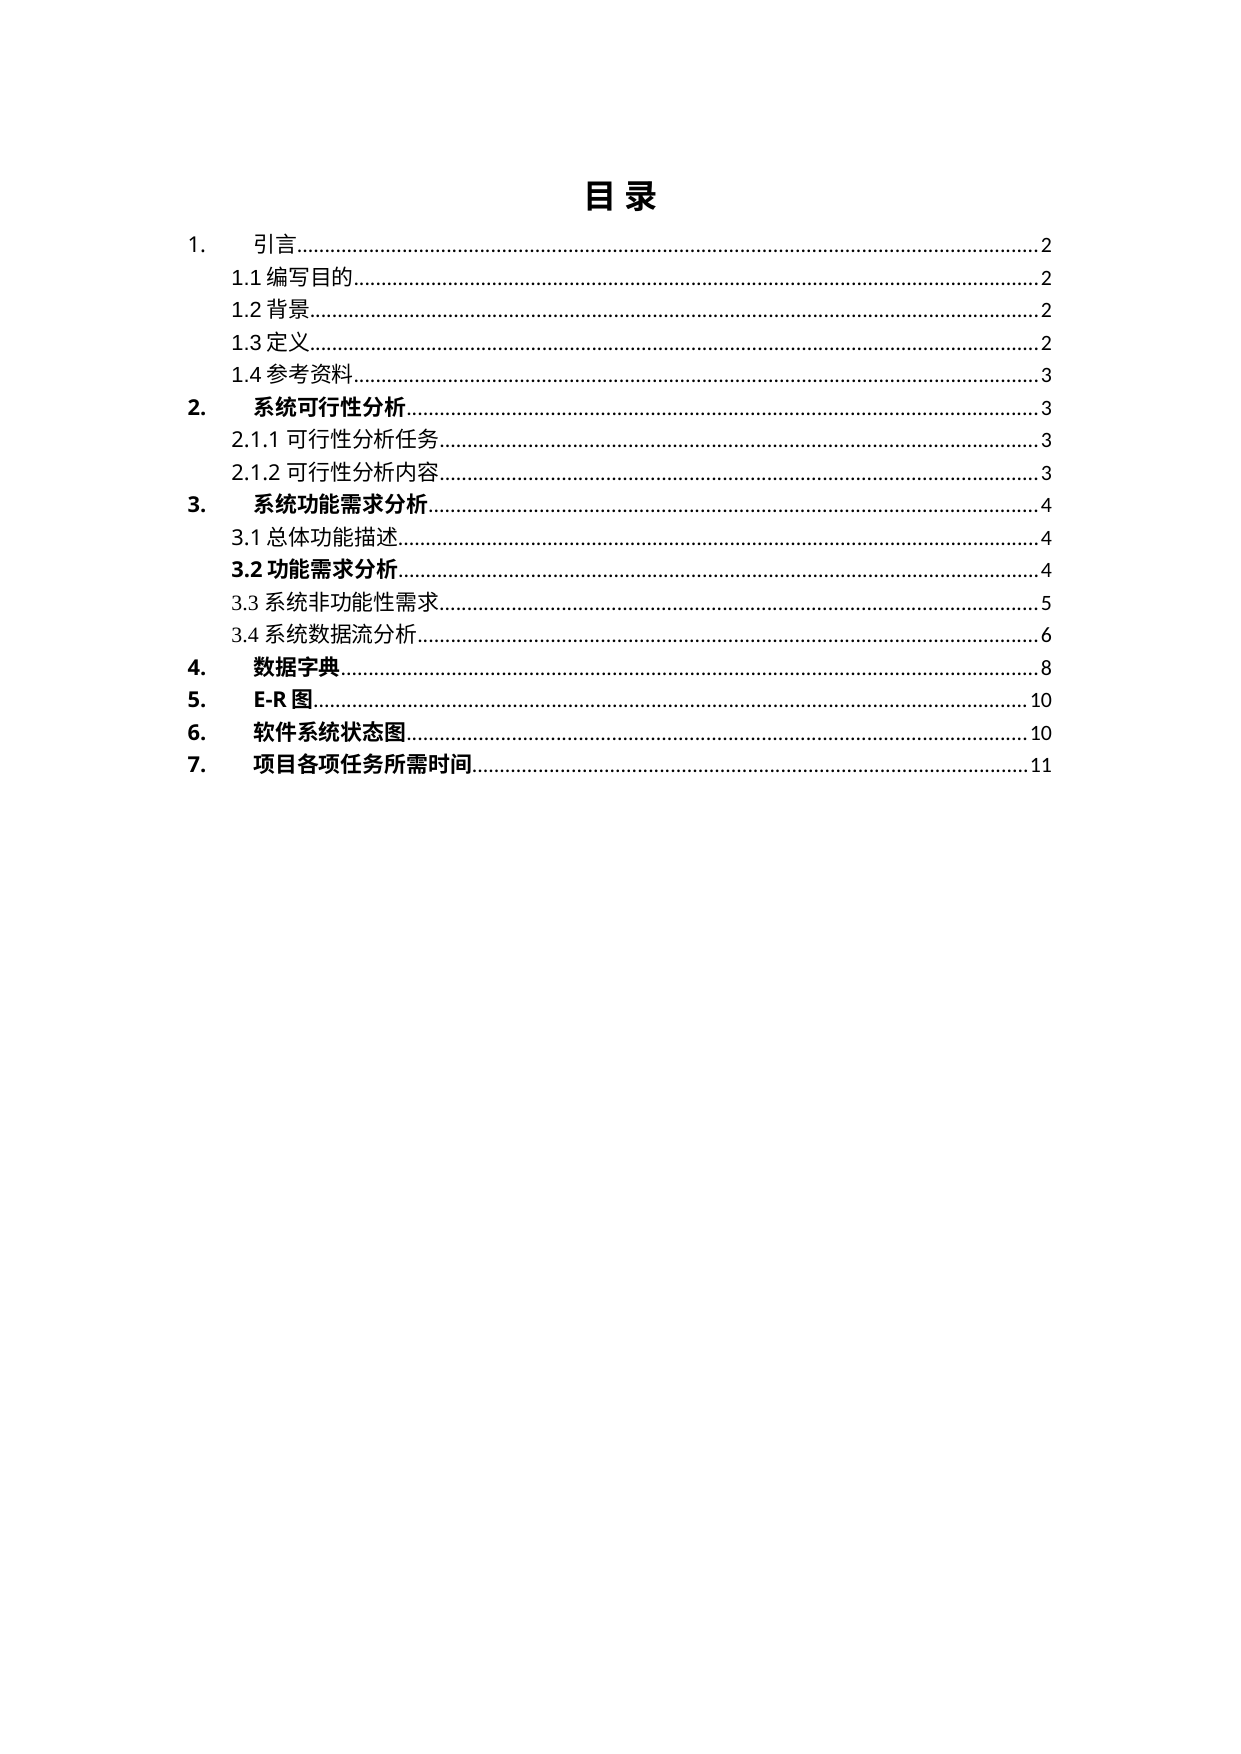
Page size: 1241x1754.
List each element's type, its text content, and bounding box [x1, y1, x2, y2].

text 1.1编写目的 2 [231, 259, 1053, 292]
text 2. 系统可行性分析 3 [187, 389, 1053, 422]
text 2.1.2 可行性分析内容 3 [231, 454, 1053, 487]
text 3.1总体功能描述 4 [231, 519, 1053, 552]
text 2.1.1 可行性分析任务 3 [231, 422, 1053, 454]
text 1. 引言 2 [187, 227, 1053, 259]
text 1.3定义 2 [231, 324, 1053, 357]
text 目 录 [187, 162, 1053, 227]
text 3.4 系统数据流分析 6 [231, 617, 1053, 649]
text 7. 项目各项任务所需时间 11 [187, 747, 1053, 779]
text 3. 系统功能需求分析 4 [187, 487, 1053, 519]
text 4. 数据字典 8 [187, 649, 1053, 682]
text 3.3 系统非功能性需求 5 [231, 584, 1053, 617]
text 3.2功能需求分析 4 [231, 552, 1053, 584]
text 6. 软件系统状态图 10 [187, 714, 1053, 747]
text 1.2背景 2 [231, 292, 1053, 324]
text 1.4参考资料 3 [231, 357, 1053, 389]
text 5. E-R图 10 [187, 682, 1053, 714]
